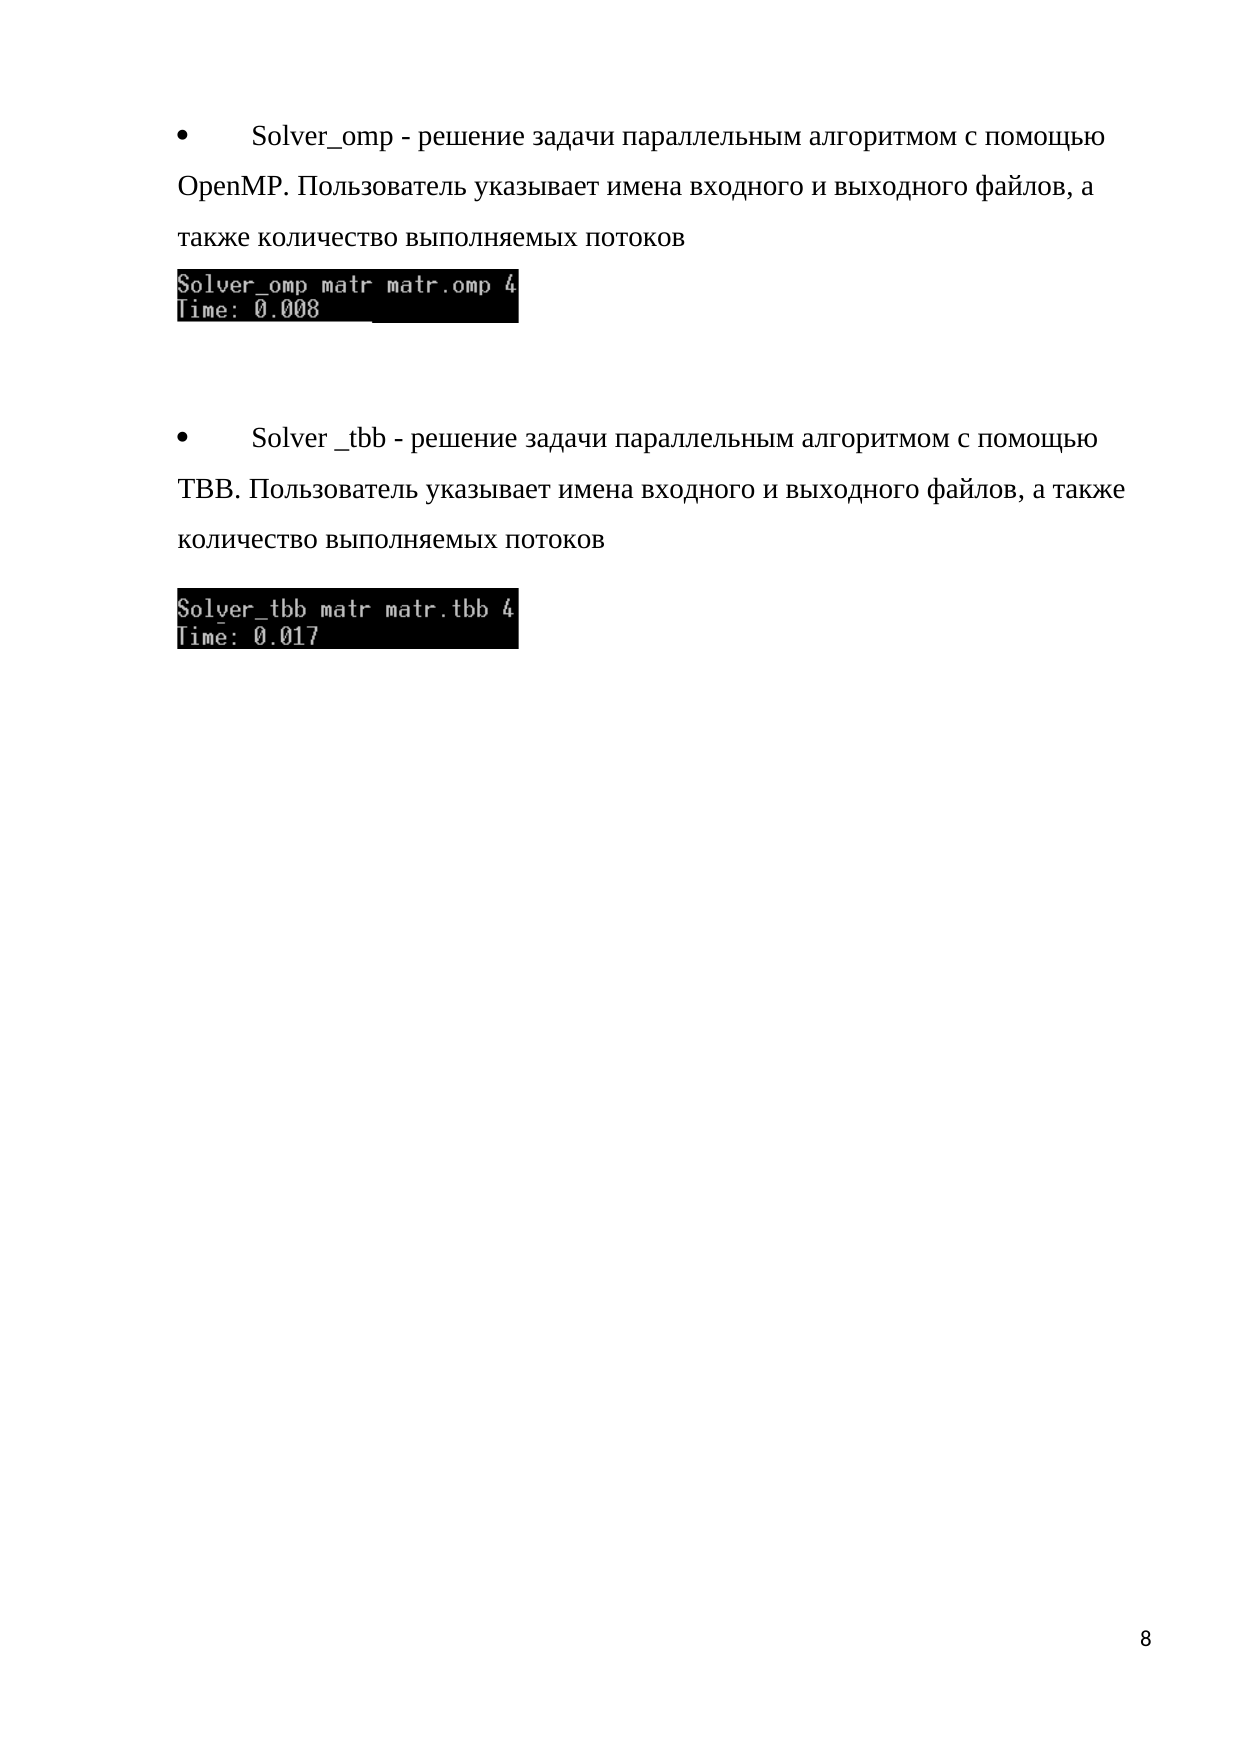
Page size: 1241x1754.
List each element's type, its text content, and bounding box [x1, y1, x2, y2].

list Solver _tbb - решение задачи параллельным алгоритмом с помощью TBB. Пользователь указывает имена входного и выходного файлов, а также количество выполняемых потоков [177, 421, 1152, 555]
picture [177, 269, 519, 323]
list Solver_omp - решение задачи параллельным алгоритмом с помощью OpenMP. Пользователь указывает имена входного и выходного файлов, а также количество выполняемых потоков [177, 118, 1152, 252]
picture [177, 588, 519, 649]
